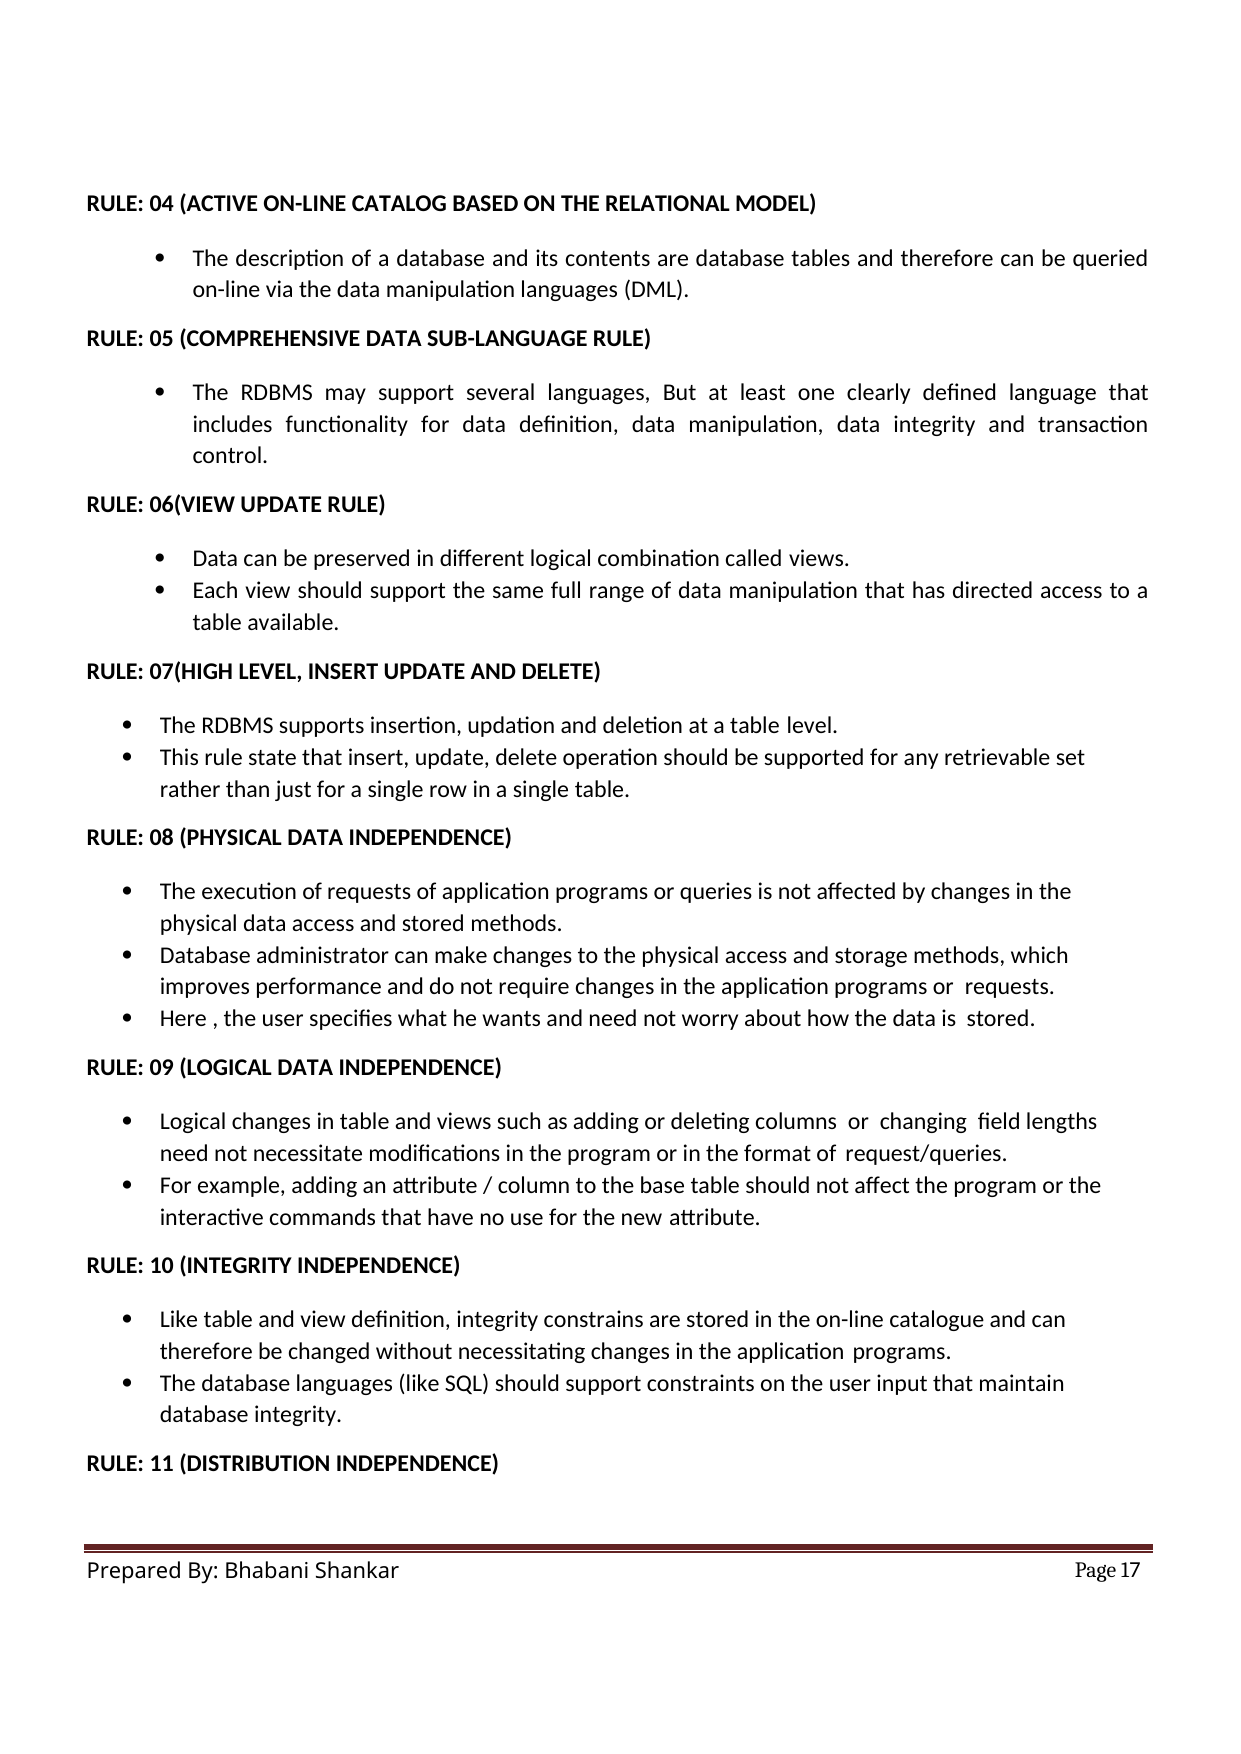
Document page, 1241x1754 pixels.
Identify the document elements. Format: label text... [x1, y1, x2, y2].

list The database languages (like SQL) should support constraints on the user input that maintain database integrity. [123, 1368, 1150, 1429]
subtitle RULE: 06(VIEW UPDATE RULE) [86, 489, 1219, 518]
list Here , the user specifies what he wants and need not worry about how the data is stored. [123, 1003, 1219, 1032]
list For example, adding an attribute / column to the base table should not affect the program or the interactive commands that have no use for the new attribute. [123, 1170, 1150, 1231]
list The RDBMS supports insertion, updation and deletion at a table level. [123, 710, 1219, 739]
subtitle RULE: 09 (LOGICAL DATA INDEPENDENCE) [86, 1052, 1219, 1081]
list Database administrator can make changes to the physical access and storage methods, which improves performance and do not require changes in the application programs or requests. [123, 940, 1150, 1001]
list The RDBMS may support several languages, But at least one clearly defined language that includes functionality for data definition, data manipulation, data integrity and transaction control. [156, 377, 1150, 470]
list Like table and view definition, integrity constrains are stored in the on-line catalogue and can therefore be changed without necessitating changes in the application programs. [123, 1304, 1150, 1365]
list The execution of requests of application programs or queries is not affected by changes in the physical data access and stored methods. [123, 876, 1150, 937]
list The description of a database and its contents are database tables and therefore can be queried on-line via the data manipulation languages (DML). [156, 243, 1150, 303]
subtitle RULE: 10 (INTEGRITY INDEPENDENCE) [86, 1250, 1219, 1279]
list This rule state that insert, update, delete operation should be supported for any retrievable set rather than just for a single row in a single table. [123, 742, 1150, 803]
list Logical changes in table and views such as adding or deleting columns or changing field lengths need not necessitate modifications in the program or in the format of request/queries. [123, 1106, 1150, 1167]
subtitle RULE: 08 (PHYSICAL DATA INDEPENDENCE) [86, 822, 1219, 851]
subtitle RULE: 11 (DISTRIBUTION INDEPENDENCE) [86, 1448, 1219, 1477]
list Each view should support the same full range of data manipulation that has directed access to a table available. [156, 576, 1150, 636]
subtitle RULE: 07(HIGH LEVEL, INSERT UPDATE AND DELETE) [86, 656, 1219, 685]
list Data can be preserved in different logical combination called views. [156, 543, 1219, 572]
subtitle RULE: 04 (ACTIVE ON-LINE CATALOG BASED ON THE RELATIONAL MODEL) [86, 188, 1219, 217]
subtitle RULE: 05 (COMPREHENSIVE DATA SUB-LANGUAGE RULE) [86, 323, 1219, 352]
